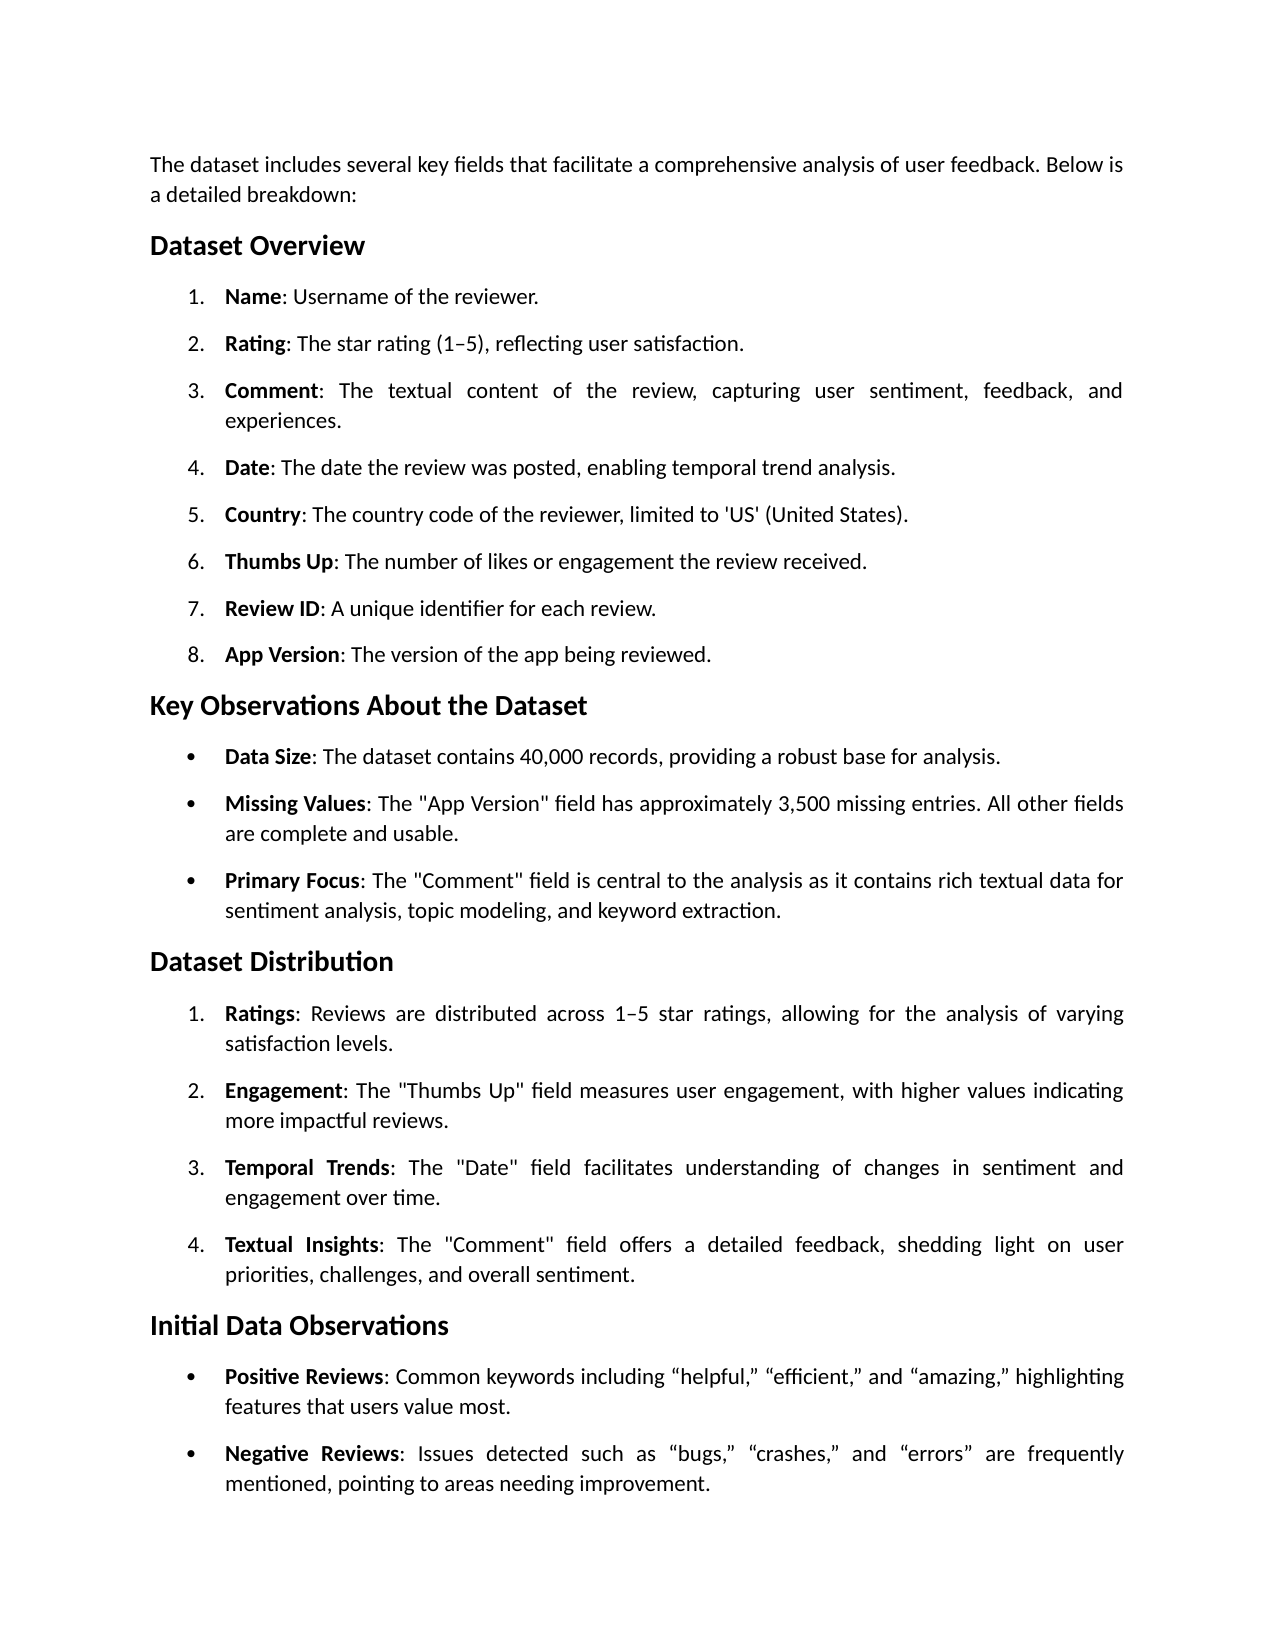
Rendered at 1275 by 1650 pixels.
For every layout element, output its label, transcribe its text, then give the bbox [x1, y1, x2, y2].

list Comment: The textual content of the review, capturing user sentiment, feedback, and experiences. [187, 376, 1125, 434]
list Country: The country code of the reviewer, limited to 'US' (United States). [187, 500, 1125, 528]
text The dataset includes several key fields that facilitate a comprehensive analysis of user feedback. Below is a detailed breakdown: [150, 150, 1125, 208]
list Review ID: A unique identifier for each review. [187, 594, 1125, 622]
list Positive Reviews: Common keywords including “helpful,” “efficient,” and “amazing,” highlighting features that users value most. [187, 1362, 1125, 1420]
list Missing Values: The "App Version" field has approximately 3,500 missing entries. All other fields are complete and usable. [187, 789, 1125, 848]
text Dataset Distribution [150, 943, 1125, 979]
list Rating: The star rating (1–5), reflecting user satisfaction. [187, 329, 1125, 357]
list Primary Focus: The "Comment" field is central to the analysis as it contains rich textual data for sentiment analysis, topic modeling, and keyword extraction. [187, 866, 1125, 925]
list Ratings: Reviews are distributed across 1–5 star ratings, allowing for the analysis of varying satisfaction levels. [187, 999, 1125, 1057]
text Key Observations About the Dataset [150, 687, 1125, 723]
list Negative Reviews: Issues detected such as “bugs,” “crashes,” and “errors” are frequently mentioned, pointing to areas needing improvement. [187, 1439, 1125, 1497]
text Dataset Overview [150, 227, 1125, 263]
list App Version: The version of the app being reviewed. [187, 641, 1125, 668]
list Data Size: The dataset contains 40,000 records, providing a robust base for analysis. [187, 742, 1125, 771]
text Initial Data Observations [150, 1307, 1125, 1343]
list Engagement: The "Thumbs Up" field measures user engagement, with higher values indicating more impactful reviews. [187, 1076, 1125, 1134]
list Temporal Trends: The "Date" field facilitates understanding of changes in sentiment and engagement over time. [187, 1153, 1125, 1211]
list Thumbs Up: The number of likes or engagement the review received. [187, 547, 1125, 575]
list Date: The date the review was posted, enabling temporal trend analysis. [187, 453, 1125, 481]
list Name: Username of the reviewer. [187, 282, 1125, 310]
list Textual Insights: The "Comment" field offers a detailed feedback, shedding light on user priorities, challenges, and overall sentiment. [187, 1230, 1125, 1288]
